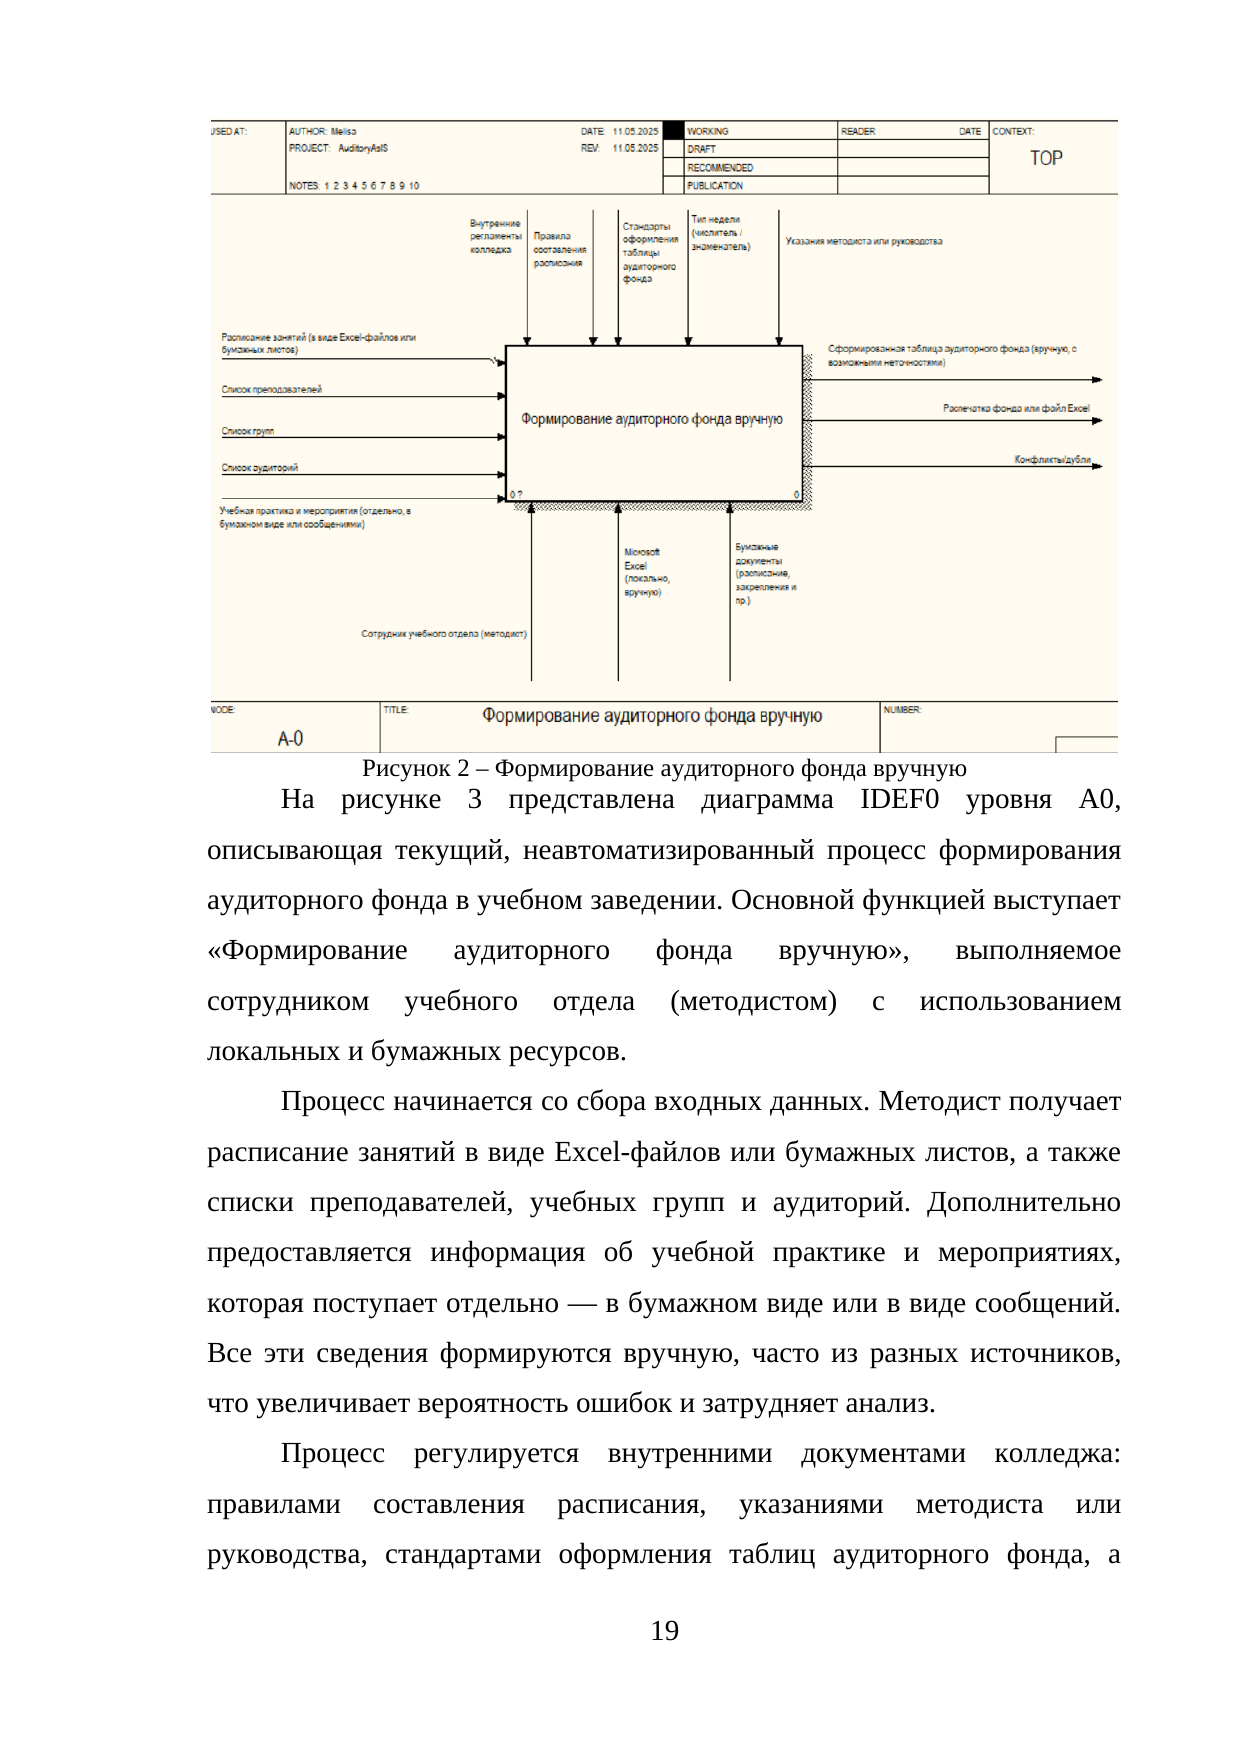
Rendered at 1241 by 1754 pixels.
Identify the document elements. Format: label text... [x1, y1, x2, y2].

text Рисунок 2 – Формирование аудиторного фонда вручную [207, 753, 1122, 782]
picture [211, 118, 1118, 753]
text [207, 1436, 1122, 1570]
text На рисунке 3 представлена диаграмма IDEF0 уровня A0, описывающая текущий, неавтоматизированный процесс формирования аудиторного фонда в учебном заведении. Основной функцией выступает «Формирование аудиторного фонда вручную», выполняемое сотрудником учебного отдела (методистом) с использованием локальных и бумажных ресурсов. [207, 782, 1122, 1067]
text Процесс начинается со сбора входных данных. Методист получает расписание занятий в виде Excel-файлов или бумажных листов, а также списки преподавателей, учебных групп и аудиторий. Дополнительно предоставляется информация об учебной практике и мероприятиях, которая поступает отдельно — в бумажном виде или в виде сообщений. Все эти сведения формируются вручную, часто из разных источников, что увеличивает вероятность ошибок и затрудняет анализ. [207, 1083, 1122, 1419]
